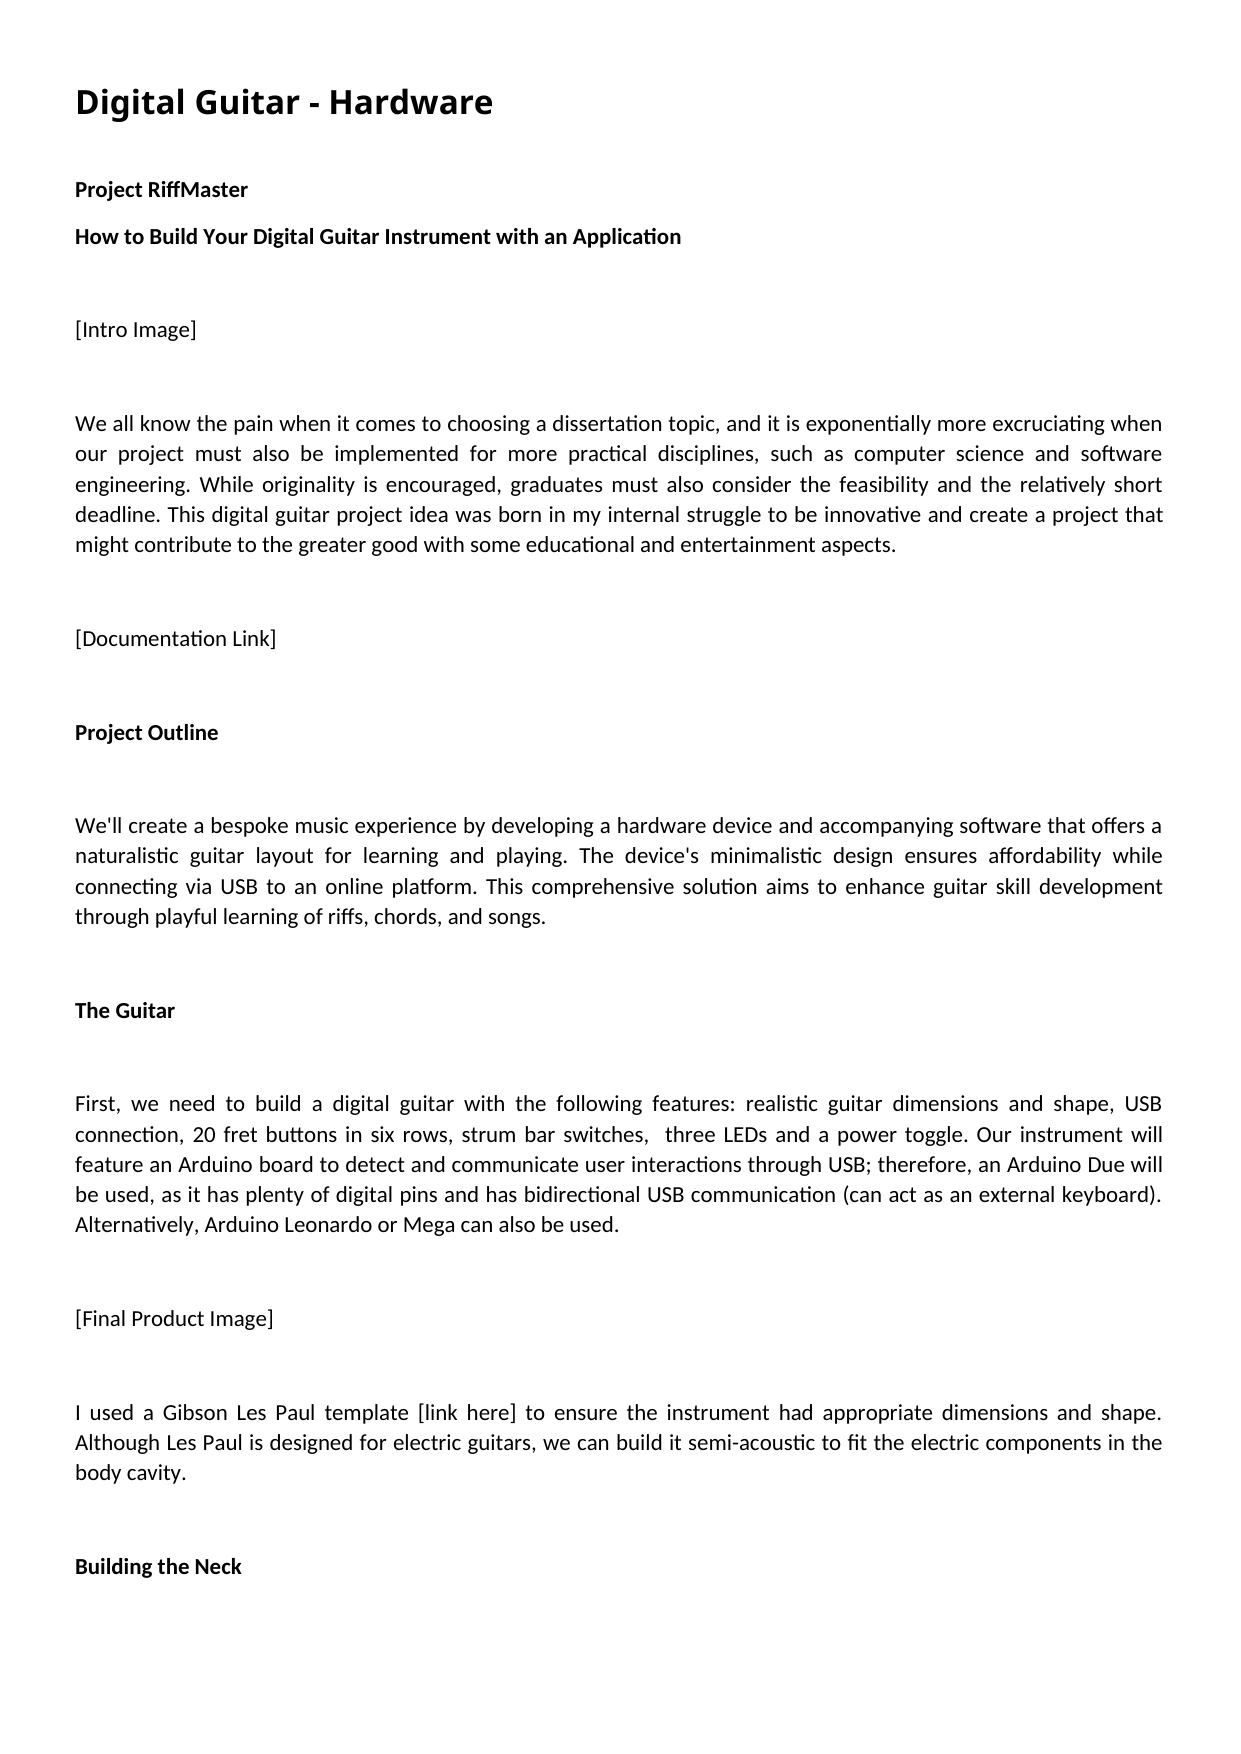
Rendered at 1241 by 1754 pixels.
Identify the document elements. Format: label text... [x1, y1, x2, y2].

text Building the Neck [75, 1552, 1165, 1580]
text Project RiffMaster [75, 175, 1165, 203]
text First, we need to build a digital guitar with the following features: realistic guitar dimensions and shape, USB connection, 20 fret buttons in six rows, strum bar switches, three LEDs and a power toggle. Our instrument will feature an Arduino board to detect and communicate user interactions through USB; therefore, an Arduino Due will be used, as it has plenty of digital pins and has bidirectional USB communication (can act as an external keyboard). Alternatively, Arduino Leonardo or Mega can also be used. [75, 1089, 1165, 1238]
subtitle Digital Guitar - Hardware [75, 79, 1165, 124]
text Project Outline [75, 718, 1165, 746]
text We'll create a bespoke music experience by developing a hardware device and accompanying software that offers a naturalistic guitar layout for learning and playing. The device's minimalistic design ensures affordability while connecting via USB to an online platform. This comprehensive solution aims to enhance guitar skill development through playful learning of riffs, chords, and songs. [75, 811, 1165, 930]
text We all know the pain when it comes to choosing a dissertation topic, and it is exponentially more excruciating when our project must also be implemented for more practical disciplines, such as computer science and software engineering. While originality is encouraged, graduates must also consider the feasibility and the relatively short deadline. This digital guitar project idea was born in my internal struggle to be innovative and create a project that might contribute to the greater good with some educational and entertainment aspects. [75, 409, 1165, 558]
text [Final Product Image] [75, 1304, 1165, 1332]
text How to Build Your Digital Guitar Instrument with an Application [75, 222, 1165, 250]
text I used a Gibson Les Paul template [link here] to ensure the instrument had appropriate dimensions and shape. Although Les Paul is designed for electric guitars, we can build it semi-acoustic to fit the electric components in the body cavity. [75, 1398, 1165, 1486]
text [Intro Image] [75, 316, 1165, 344]
text The Guitar [75, 996, 1165, 1024]
text [Documentation Link] [75, 624, 1165, 652]
